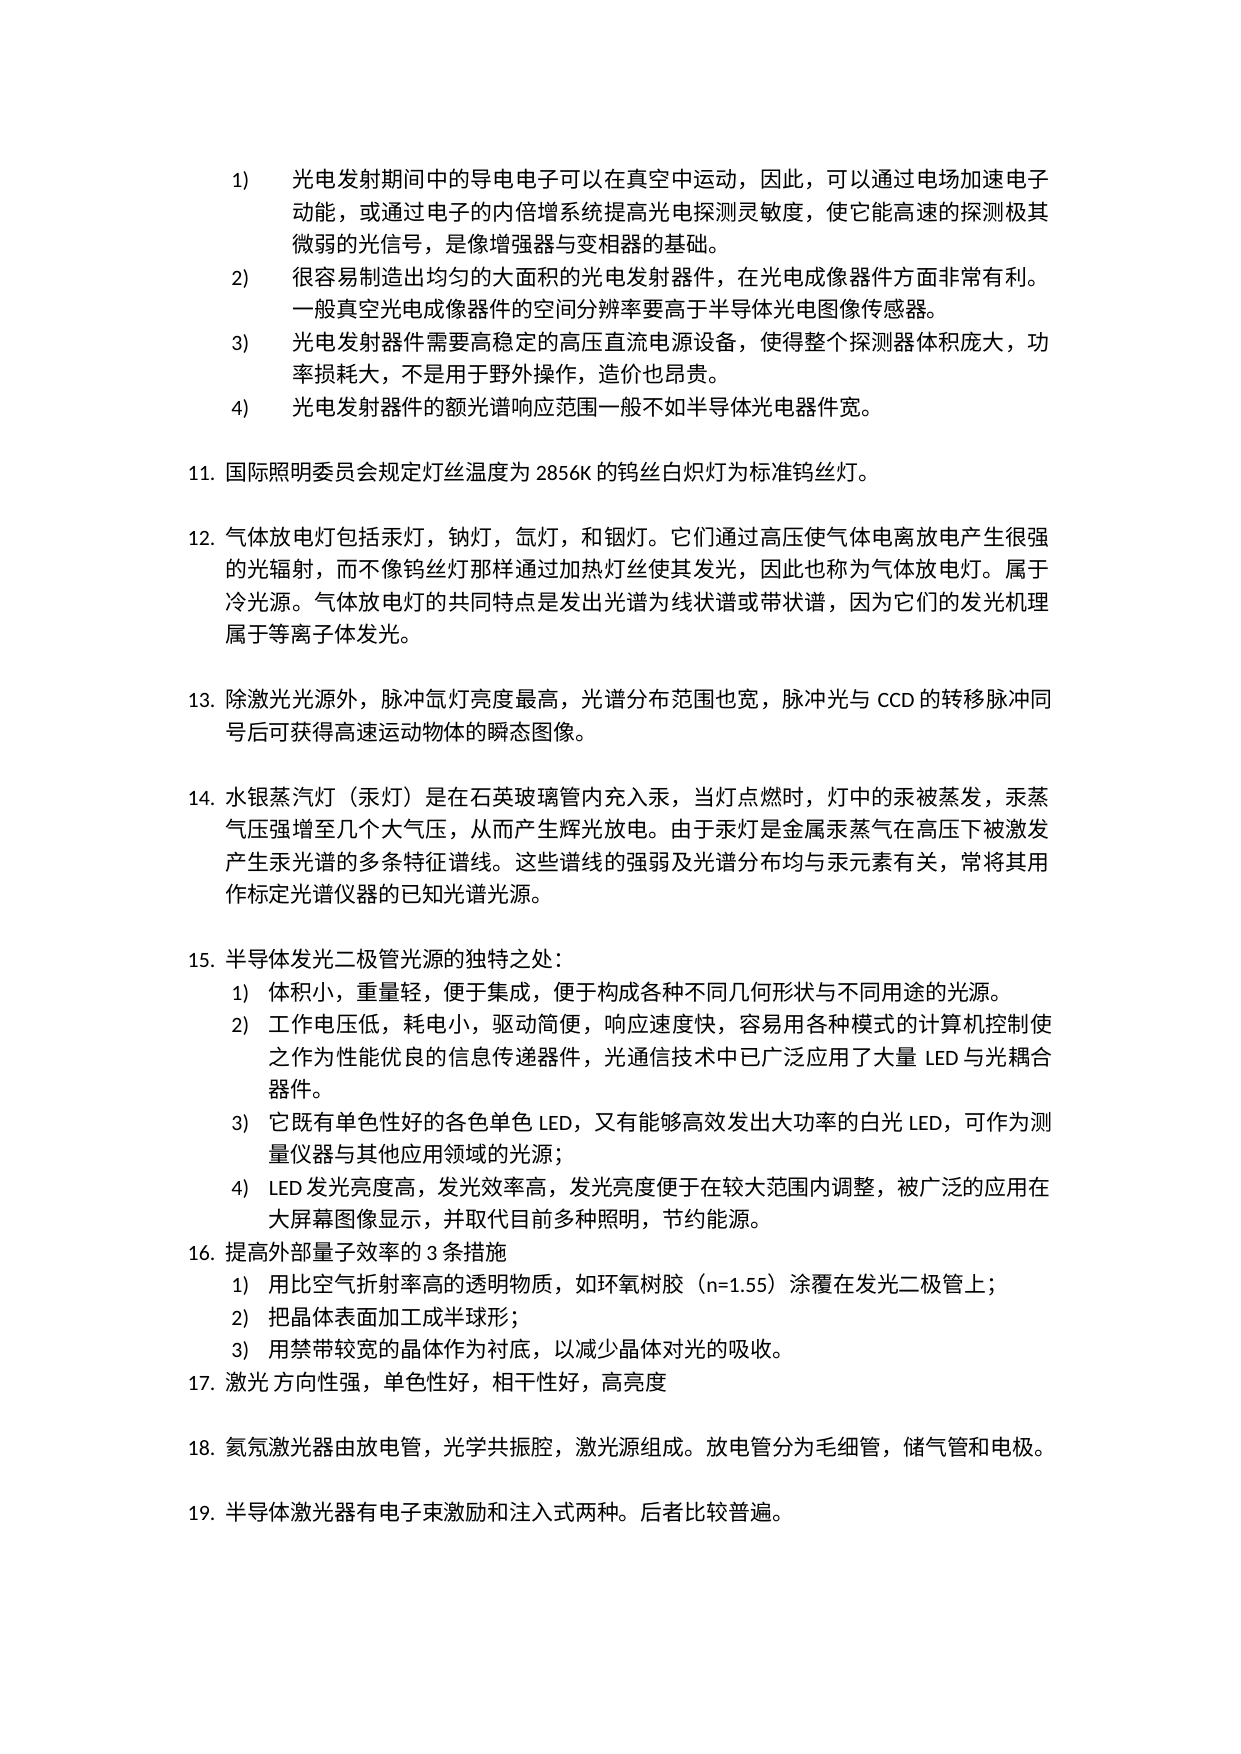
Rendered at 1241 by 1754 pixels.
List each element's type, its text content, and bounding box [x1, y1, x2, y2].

list 它既有单色性好的各色单色LED，又有能够高效发出大功率的白光LED，可作为测量仪器与其他应用领域的光源； [231, 1104, 1053, 1169]
list 用禁带较宽的晶体作为衬底，以减少晶体对光的吸收。 [231, 1332, 1053, 1364]
list 半导体激光器有电子束激励和注入式两种。后者比较普遍。 [187, 1494, 1053, 1527]
list 很容易制造出均匀的大面积的光电发射器件，在光电成像器件方面非常有利。一般真空光电成像器件的空间分辨率要高于半导体光电图像传感器。 [231, 259, 1053, 324]
list 氦氖激光器由放电管，光学共振腔，激光源组成。放电管分为毛细管，储气管和电极。 [187, 1429, 1053, 1462]
list LED发光亮度高，发光效率高，发光亮度便于在较大范围内调整，被广泛的应用在大屏幕图像显示，并取代目前多种照明，节约能源。 [231, 1169, 1053, 1234]
list 除激光光源外，脉冲氙灯亮度最高，光谱分布范围也宽，脉冲光与CCD的转移脉冲同号后可获得高速运动物体的瞬态图像。 [187, 682, 1053, 747]
list 半导体发光二极管光源的独特之处： [187, 942, 1053, 974]
list 提高外部量子效率的3条措施 [187, 1234, 1053, 1267]
list 国际照明委员会规定灯丝温度为2856K的钨丝白炽灯为标准钨丝灯。 [187, 454, 1053, 487]
list 光电发射期间中的导电电子可以在真空中运动，因此，可以通过电场加速电子动能，或通过电子的内倍增系统提高光电探测灵敏度，使它能高速的探测极其微弱的光信号，是像增强器与变相器的基础。 [231, 162, 1053, 259]
list 用比空气折射率高的透明物质，如环氧树胶（n=1.55）涂覆在发光二极管上； [231, 1267, 1053, 1299]
list 体积小，重量轻，便于集成，便于构成各种不同几何形状与不同用途的光源。 [231, 974, 1053, 1007]
list 水银蒸汽灯（汞灯）是在石英玻璃管内充入汞，当灯点燃时，灯中的汞被蒸发，汞蒸气压强增至几个大气压，从而产生辉光放电。由于汞灯是金属汞蒸气在高压下被激发产生汞光谱的多条特征谱线。这些谱线的强弱及光谱分布均与汞元素有关，常将其用作标定光谱仪器的已知光谱光源。 [187, 779, 1053, 909]
list 光电发射器件的额光谱响应范围一般不如半导体光电器件宽。 [231, 389, 1053, 422]
list 把晶体表面加工成半球形； [231, 1299, 1053, 1332]
list 激光 方向性强，单色性好，相干性好，高亮度 [187, 1364, 1053, 1397]
list 光电发射器件需要高稳定的高压直流电源设备，使得整个探测器体积庞大，功率损耗大，不是用于野外操作，造价也昂贵。 [231, 324, 1053, 389]
list 气体放电灯包括汞灯，钠灯，氙灯，和铟灯。它们通过高压使气体电离放电产生很强的光辐射，而不像钨丝灯那样通过加热灯丝使其发光，因此也称为气体放电灯。属于冷光源。气体放电灯的共同特点是发出光谱为线状谱或带状谱，因为它们的发光机理属于等离子体发光。 [187, 519, 1053, 649]
list 工作电压低，耗电小，驱动简便，响应速度快，容易用各种模式的计算机控制使之作为性能优良的信息传递器件，光通信技术中已广泛应用了大量LED与光耦合器件。 [231, 1007, 1053, 1104]
